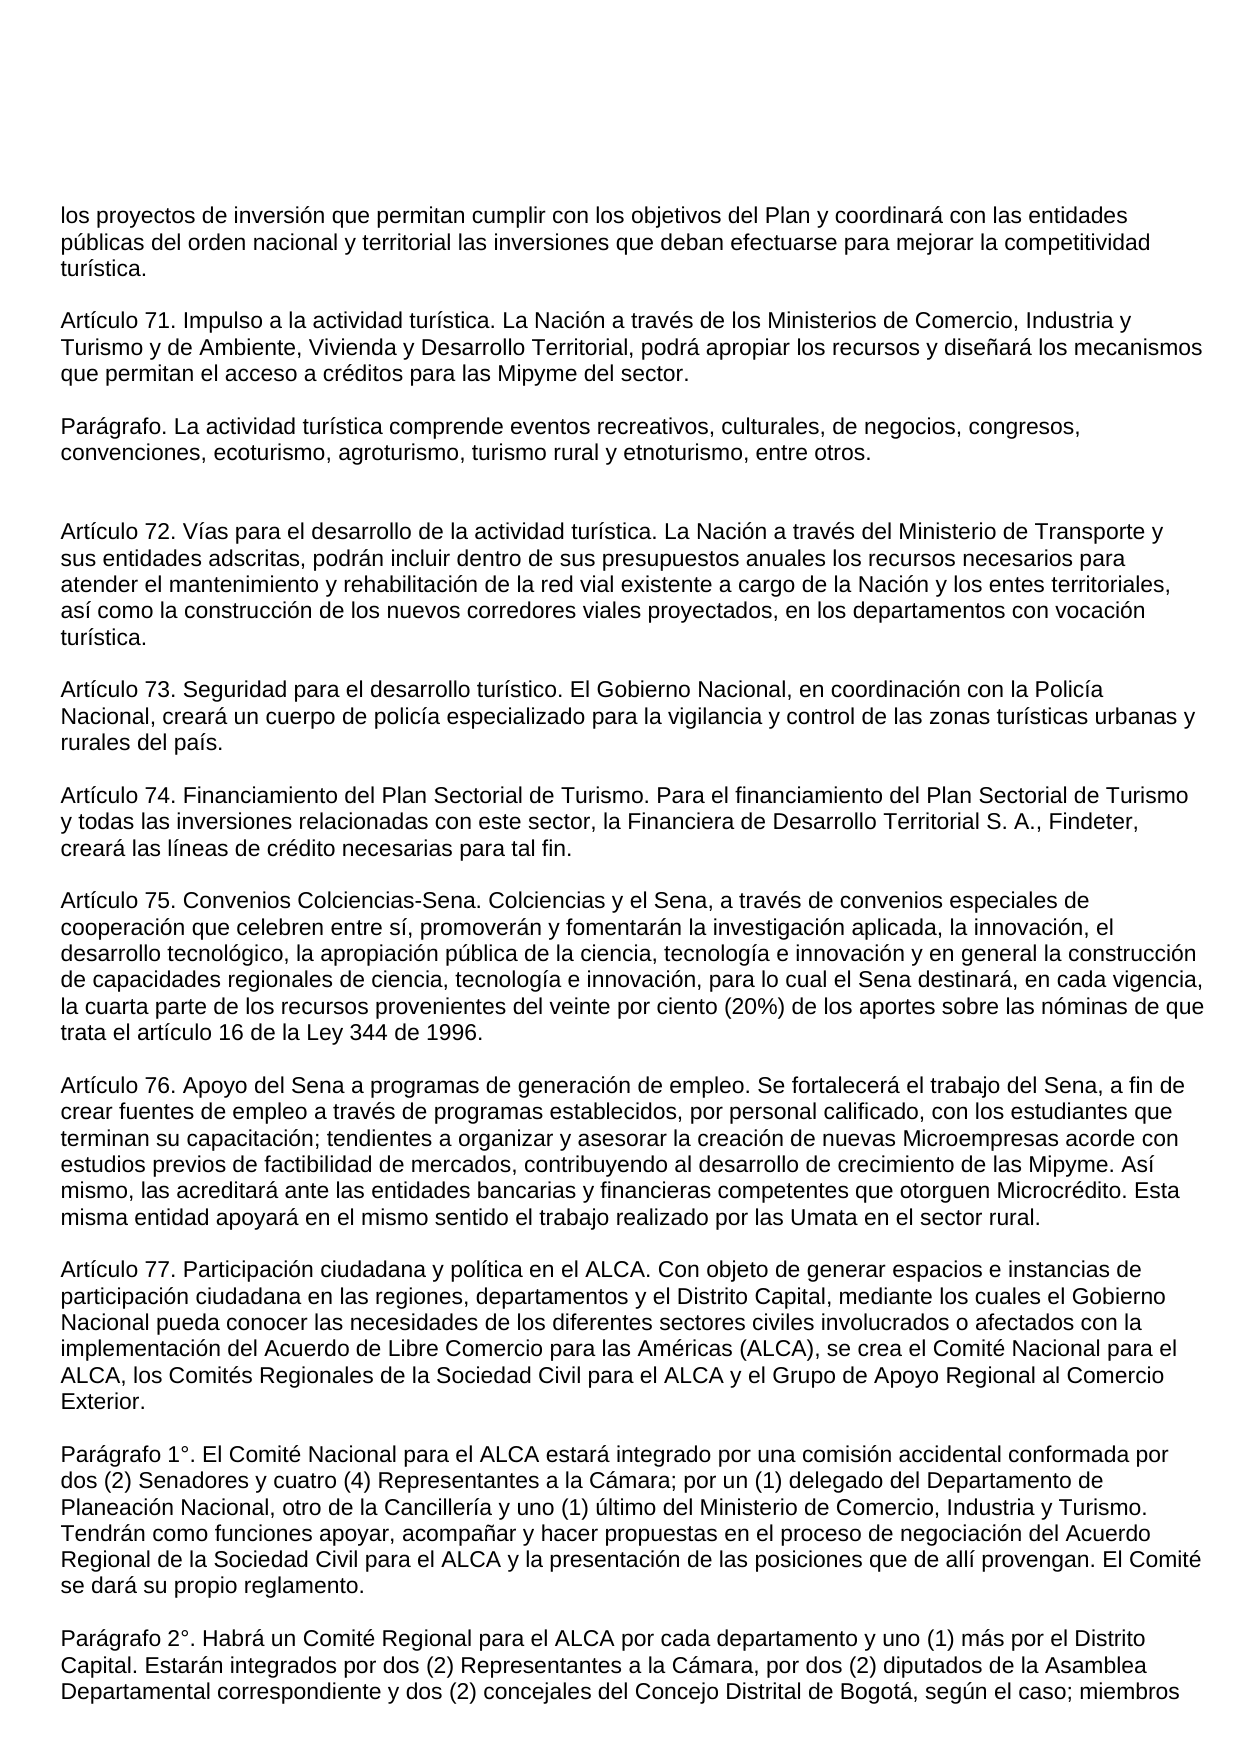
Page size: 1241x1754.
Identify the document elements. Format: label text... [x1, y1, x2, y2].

text Artículo 76. Apoyo del Sena a programas de generación de empleo. Se fortalecerá el trabajo del Sena, a fin de crear fuentes de empleo a través de programas establecidos, por personal calificado, con los estudiantes que terminan su capacitación; tendientes a organizar y asesorar la creación de nuevas Microempresas acorde con estudios previos de factibilidad de mercados, contribuyendo al desarrollo de crecimiento de las Mipyme. Así mismo, las acreditará ante las entidades bancarias y financieras competentes que otorguen Microcrédito. Esta misma entidad apoyará en el mismo sentido el trabajo realizado por las Umata en el sector rural. [60, 1072, 1205, 1230]
text Artículo 75. Convenios Colciencias-Sena. Colciencias y el Sena, a través de convenios especiales de cooperación que celebren entre sí, promoverán y fomentarán la investigación aplicada, la innovación, el desarrollo tecnológico, la apropiación pública de la ciencia, tecnología e innovación y en general la construcción de capacidades regionales de ciencia, tecnología e innovación, para lo cual el Sena destinará, en cada vigencia, la cuarta parte de los recursos provenientes del veinte por ciento (20%) de los aportes sobre las nóminas de que trata el artículo 16 de la Ley 344 de 1996. [60, 887, 1205, 1045]
text Artículo 77. Participación ciudadana y política en el ALCA. Con objeto de generar espacios e instancias de participación ciudadana en las regiones, departamentos y el Distrito Capital, mediante los cuales el Gobierno Nacional pueda conocer las necesidades de los diferentes sectores civiles involucrados o afectados con la implementación del Acuerdo de Libre Comercio para las Américas (ALCA), se crea el Comité Nacional para el ALCA, los Comités Regionales de la Sociedad Civil para el ALCA y el Grupo de Apoyo Regional al Comercio Exterior. [60, 1256, 1205, 1414]
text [60, 202, 1205, 281]
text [60, 1625, 1205, 1704]
text Artículo 74. Financiamiento del Plan Sectorial de Turismo. Para el financiamiento del Plan Sectorial de Turismo y todas las inversiones relacionadas con este sector, la Financiera de Desarrollo Territorial S. A., Findeter, creará las líneas de crédito necesarias para tal fin. [60, 782, 1205, 861]
text Artículo 73. Seguridad para el desarrollo turístico. El Gobierno Nacional, en coordinación con la Policía Nacional, creará un cuerpo de policía especializado para la vigilancia y control de las zonas turísticas urbanas y rurales del país. [60, 676, 1205, 756]
text Artículo 71. Impulso a la actividad turística. La Nación a través de los Ministerios de Comercio, Industria y Turismo y de Ambiente, Vivienda y Desarrollo Territorial, podrá apropiar los recursos y diseñará los mecanismos que permitan el acceso a créditos para las Mipyme del sector. [60, 307, 1205, 387]
text Parágrafo 1°. El Comité Nacional para el ALCA estará integrado por una comisión accidental conformada por dos (2) Senadores y cuatro (4) Representantes a la Cámara; por un (1) delegado del Departamento de Planeación Nacional, otro de la Cancillería y uno (1) último del Ministerio de Comercio, Industria y Turismo. Tendrán como funciones apoyar, acompañar y hacer propuestas en el proceso de negociación del Acuerdo Regional de la Sociedad Civil para el ALCA y la presentación de las posiciones que de allí provengan. El Comité se dará su propio reglamento. [60, 1441, 1205, 1599]
text Parágrafo. La actividad turística comprende eventos recreativos, culturales, de negocios, congresos, convenciones, ecoturismo, agroturismo, turismo rural y etnoturismo, entre otros. [60, 413, 1205, 466]
text Artículo 72. Vías para el desarrollo de la actividad turística. La Nación a través del Ministerio de Transporte y sus entidades adscritas, podrán incluir dentro de sus presupuestos anuales los recursos necesarios para atender el mantenimiento y rehabilitación de la red vial existente a cargo de la Nación y los entes territoriales, así como la construcción de los nuevos corredores viales proyectados, en los departamentos con vocación turística. [60, 518, 1205, 650]
